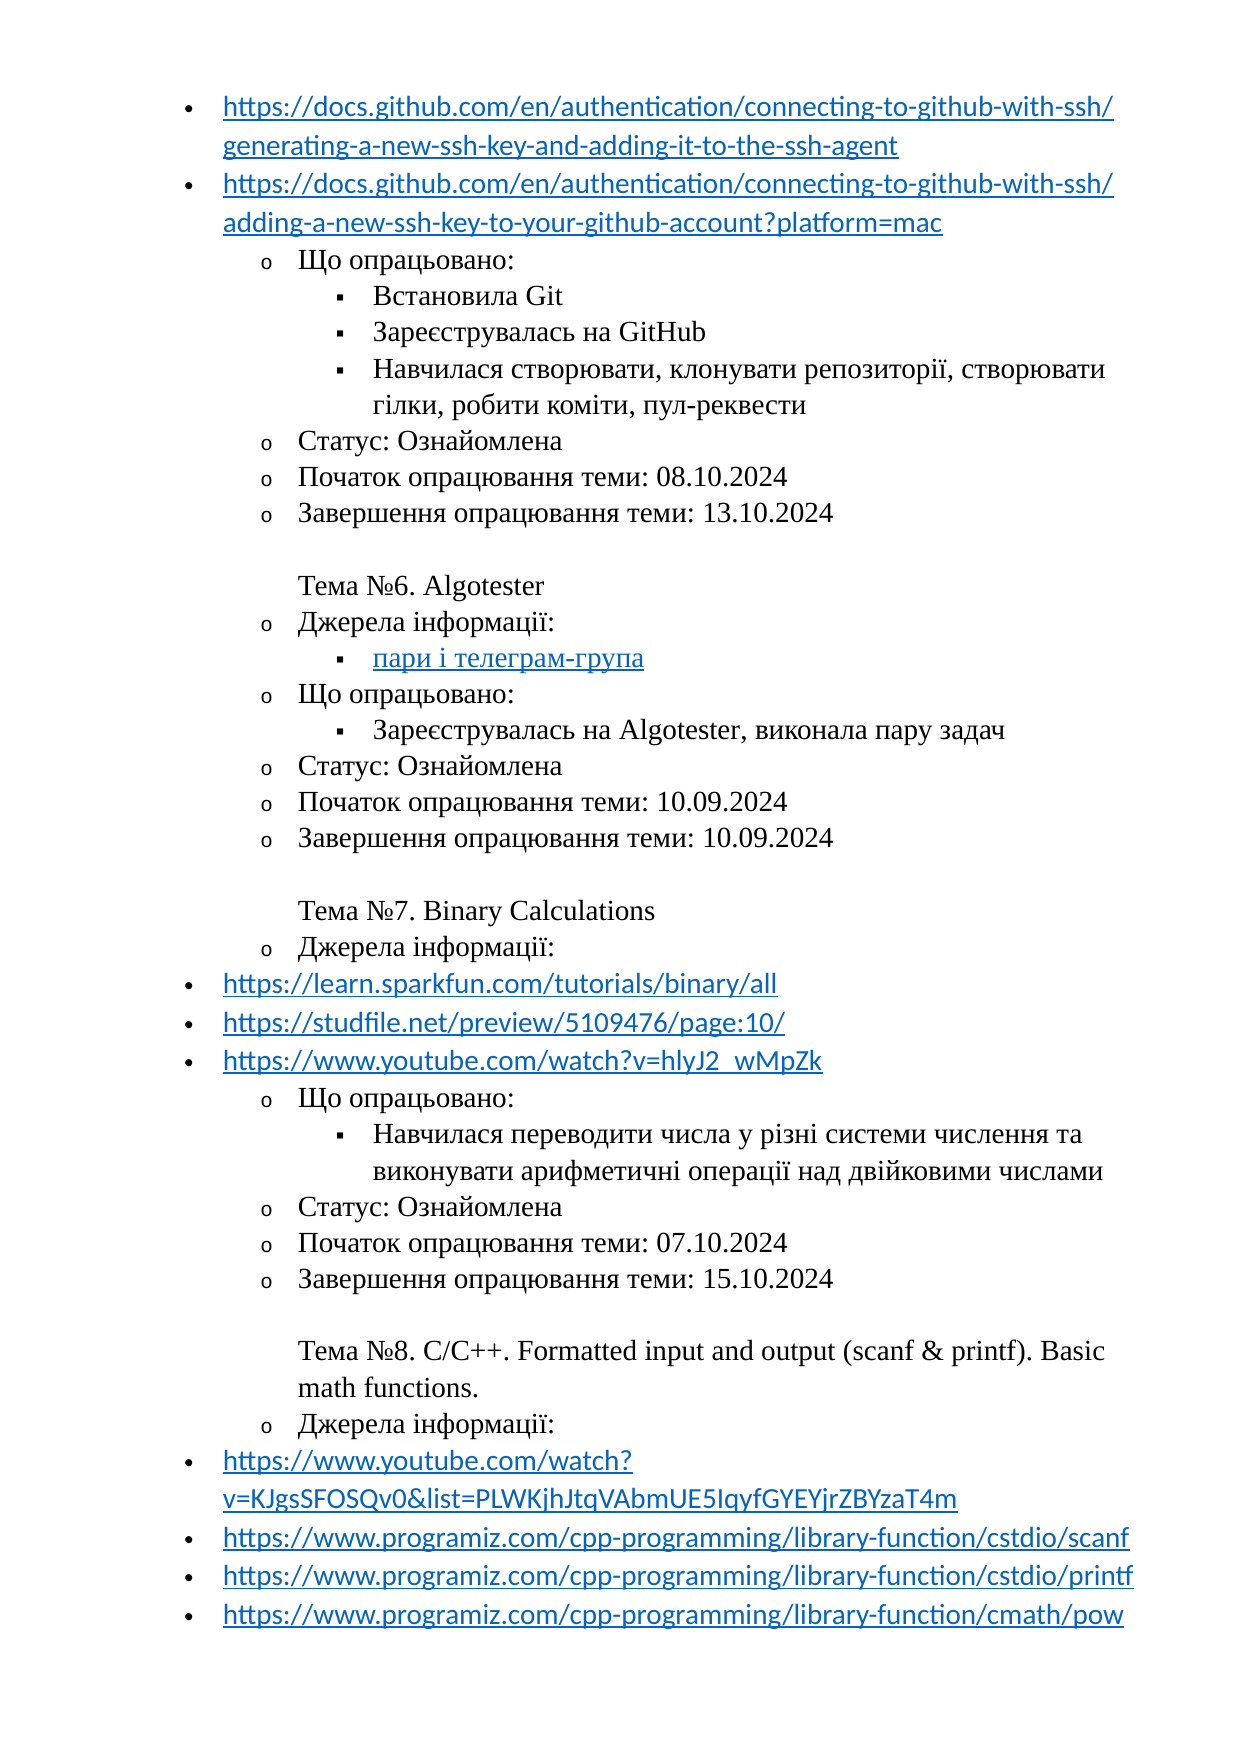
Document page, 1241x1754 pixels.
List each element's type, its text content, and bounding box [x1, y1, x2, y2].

list https://studfile.net/preview/5109476/page:10/ [185, 1004, 1152, 1039]
list https://www.programiz.com/cpp-programming/library-function/cmath/pow [185, 1596, 1152, 1631]
list Що опрацьовано: [260, 242, 1152, 276]
list Тема №8. C/С++. Formatted input and output (scanf & printf). Basic math functions. [298, 1333, 1152, 1403]
list Джерела інформації: [260, 1406, 1152, 1439]
list https://www.youtube.com/watch?v=hlyJ2_wMpZk [185, 1042, 1152, 1078]
list Встановила Git [335, 278, 1152, 312]
list Навчилася переводити числа у різні системи числення та виконувати арифметичні операції над двійковими числами [335, 1117, 1152, 1186]
list Тема №7. Binary Calculations [298, 893, 1152, 926]
list Статус: Ознайомлена [260, 1189, 1152, 1222]
list Завершення опрацювання теми: 10.09.2024 [260, 821, 1152, 854]
list пари і телеграм-група [335, 640, 1152, 673]
list Завершення опрацювання теми: 15.10.2024 [260, 1261, 1152, 1295]
list Зареєструвалась на Algotester, виконала пару задач [335, 712, 1152, 746]
list https://learn.sparkfun.com/tutorials/binary/all [185, 965, 1152, 1001]
list https://www.youtube.com/watch?v=KJgsSFOSQv0&list=PLWKjhJtqVAbmUE5IqyfGYEYjrZBYzaT4m [185, 1442, 1152, 1516]
list Джерела інформації: [260, 929, 1152, 963]
list Навчилася створювати, клонувати репозиторії, створювати гілки, робити коміти, пул-реквести [335, 351, 1152, 420]
list https://docs.github.com/en/authentication/connecting-to-github-with-ssh/adding-a-new-ssh-key-to-your-github-account?platform=mac [185, 165, 1152, 239]
list https://www.programiz.com/cpp-programming/library-function/cstdio/scanf [185, 1519, 1152, 1554]
list https://www.programiz.com/cpp-programming/library-function/cstdio/printf [185, 1557, 1152, 1593]
list Завершення опрацювання теми: 13.10.2024 [260, 495, 1152, 529]
list Статус: Ознайомлена [260, 423, 1152, 457]
list Тема №6. Algotester [298, 568, 1152, 601]
list Початок опрацювання теми: 10.09.2024 [260, 784, 1152, 818]
list Статус: Ознайомлена [260, 748, 1152, 782]
list Зареєструвалась на GitHub [335, 314, 1152, 348]
list Джерела інформації: [260, 604, 1152, 637]
list Що опрацьовано: [260, 676, 1152, 709]
list https://docs.github.com/en/authentication/connecting-to-github-with-ssh/generating-a-new-ssh-key-and-adding-it-to-the-ssh-agent [185, 88, 1152, 163]
list Що опрацьовано: [260, 1081, 1152, 1114]
list Початок опрацювання теми: 07.10.2024 [260, 1225, 1152, 1259]
list Початок опрацювання теми: 08.10.2024 [260, 459, 1152, 493]
